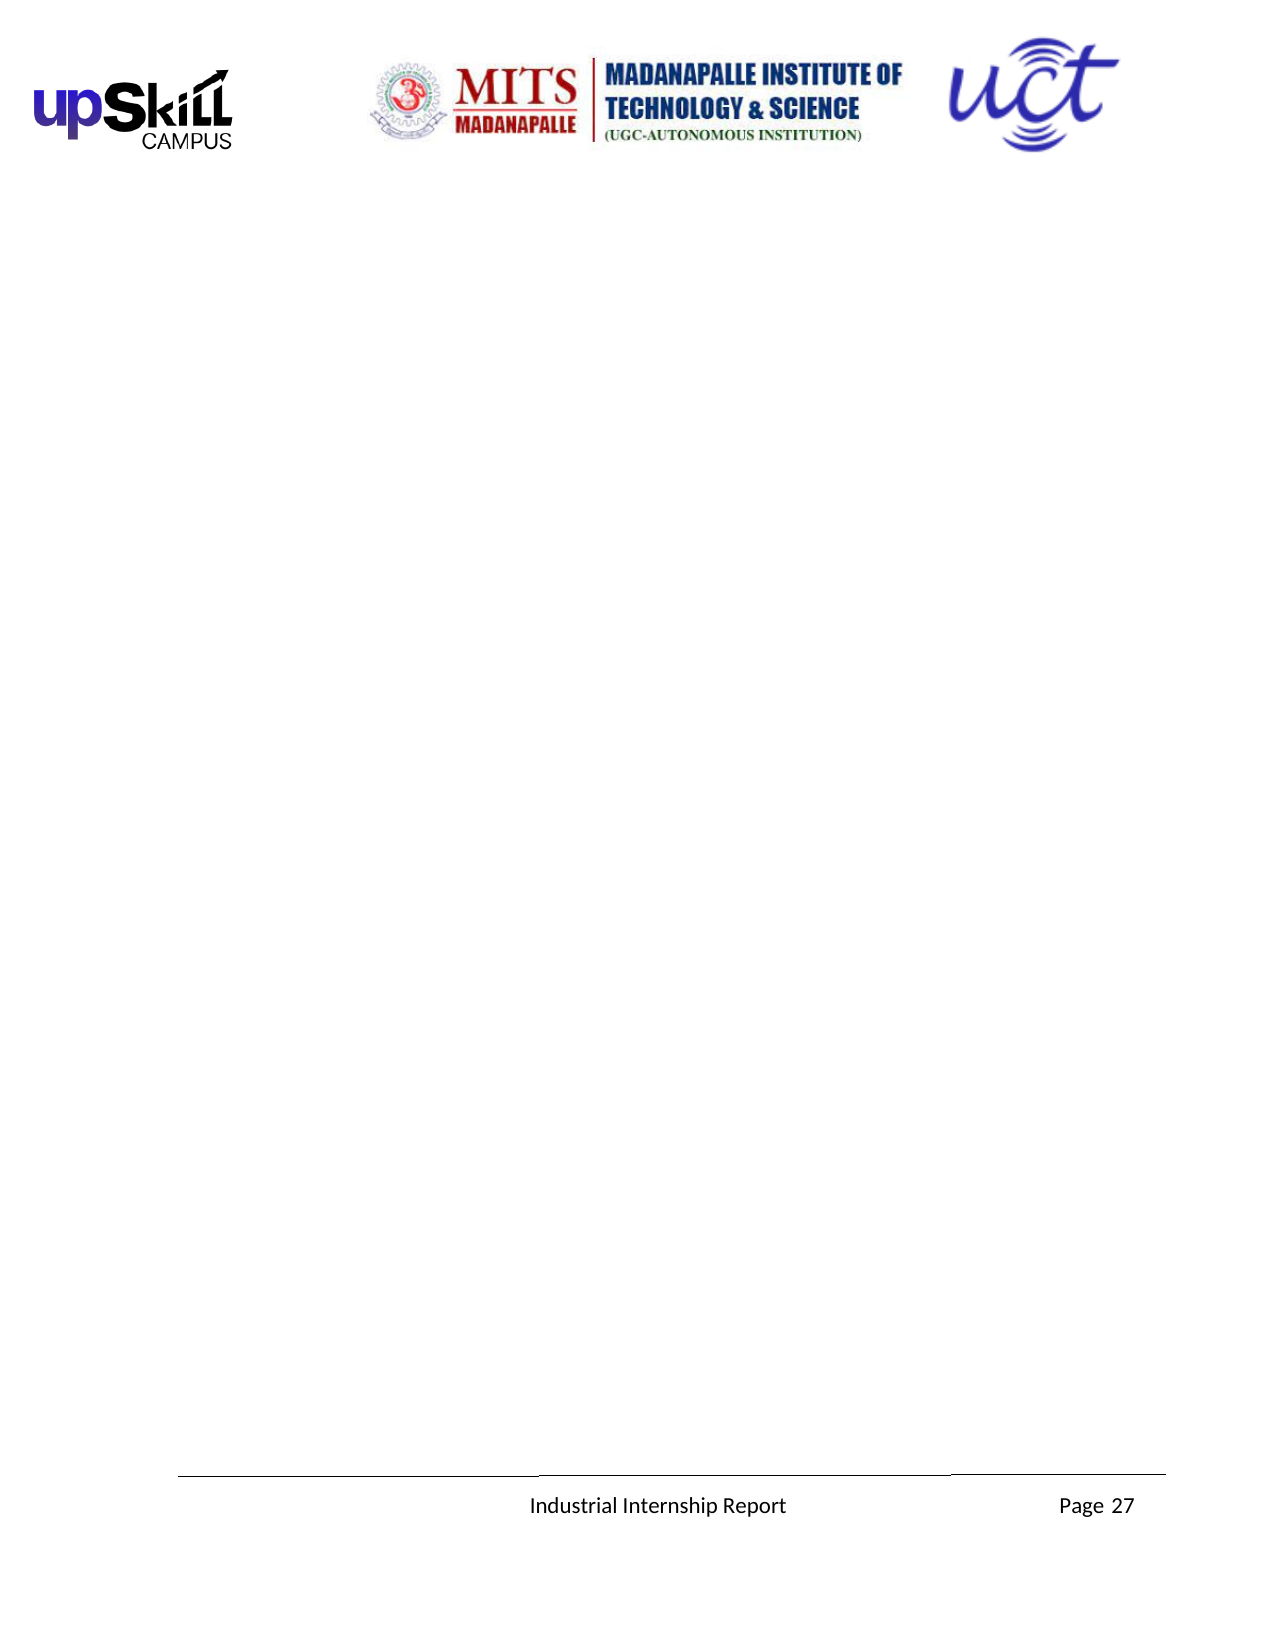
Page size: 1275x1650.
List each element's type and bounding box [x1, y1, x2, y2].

picture [0, 53, 266, 154]
picture [946, 28, 1125, 154]
picture [367, 46, 908, 154]
